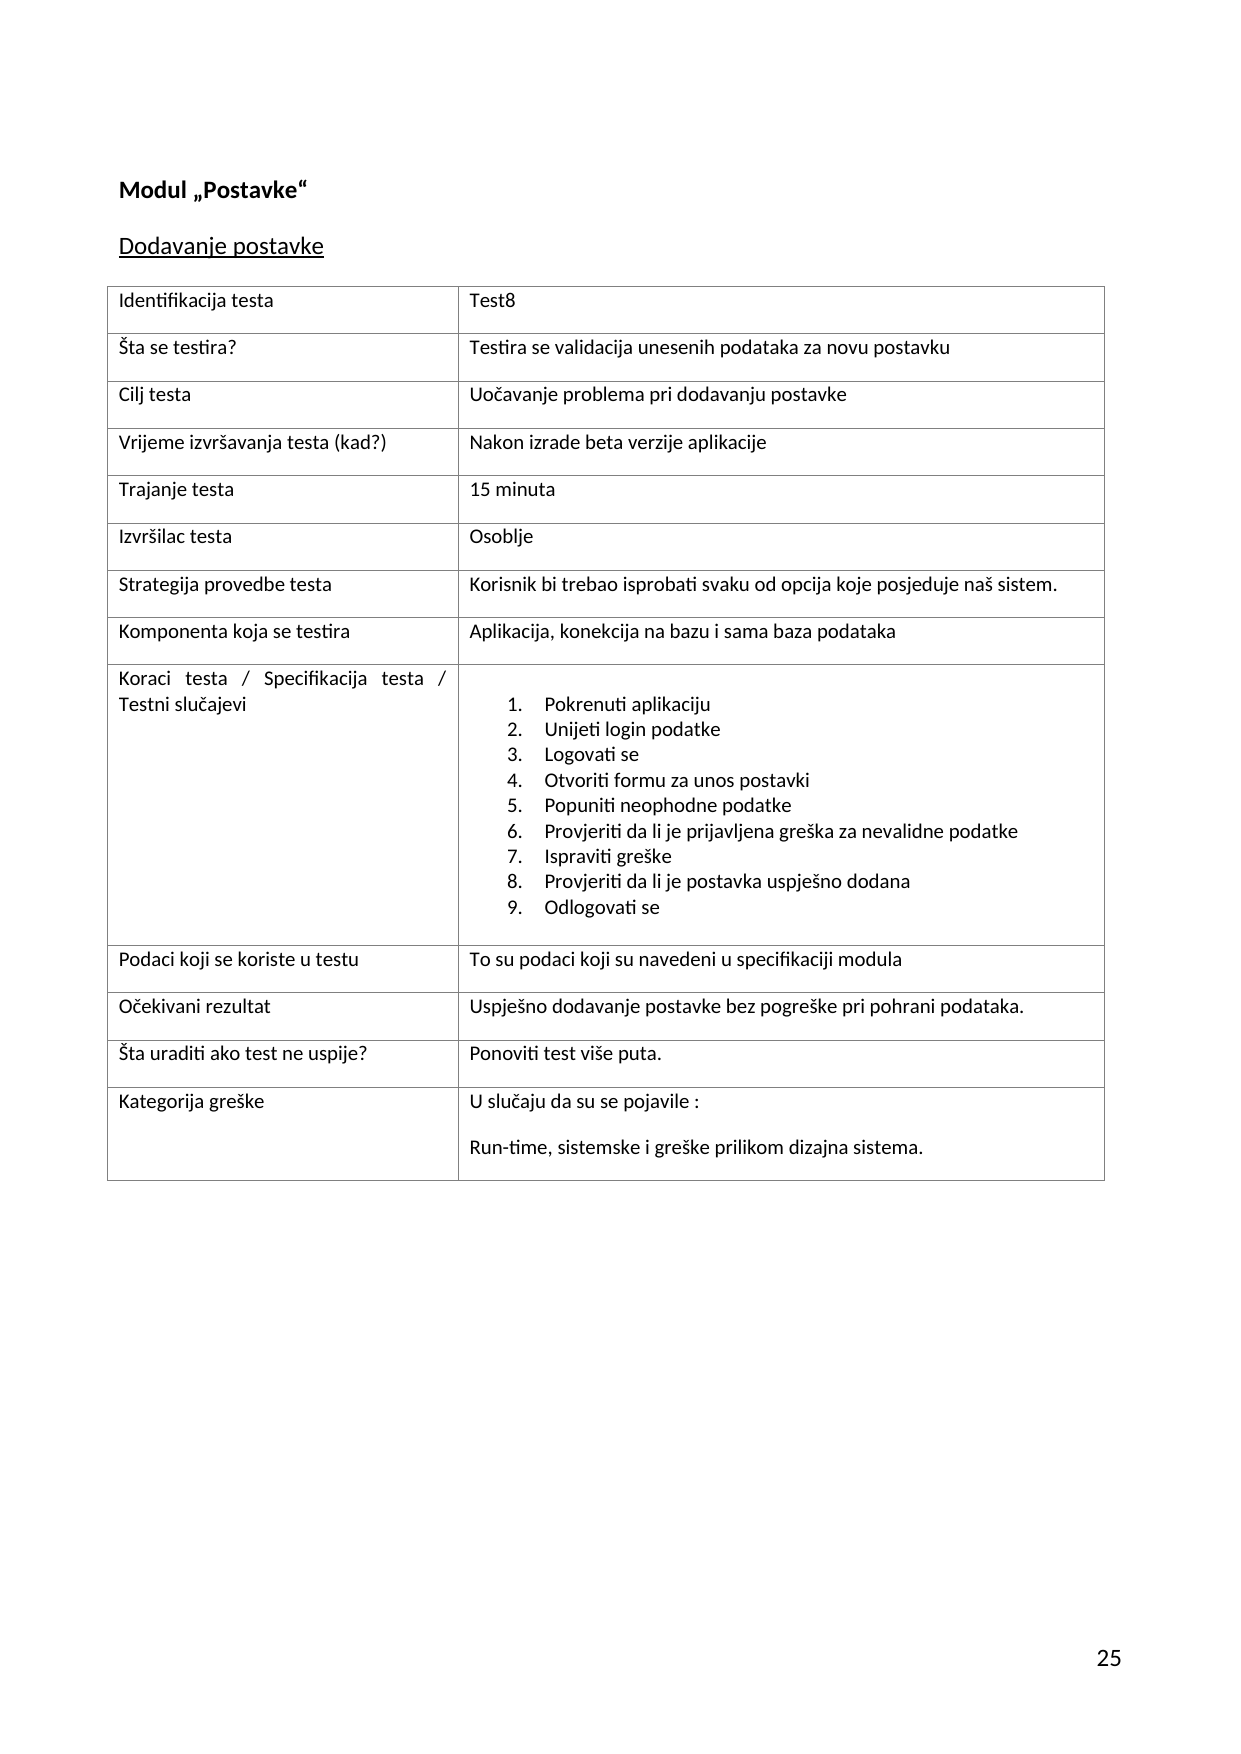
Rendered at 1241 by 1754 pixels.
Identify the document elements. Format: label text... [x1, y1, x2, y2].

table_cell Ponoviti test više puta. [459, 1041, 1104, 1087]
table_cell Koraci testa / Specifikacija testa / Testni slučajevi [108, 665, 458, 945]
table_cell Aplikacija, konekcija na bazu i sama baza podataka [459, 618, 1104, 664]
table_cell Izvršilac testa [108, 524, 458, 570]
table_cell To su podaci koji su navedeni u specifikaciji modula [459, 946, 1104, 992]
table_cell Korisnik bi trebao isprobati svaku od opcija koje posjeduje naš sistem. [459, 571, 1104, 617]
table_cell Komponenta koja se testira [108, 618, 458, 664]
text Modul „Postavke“ [118, 174, 1122, 205]
table_cell Podaci koji se koriste u testu [108, 946, 458, 992]
text Dodavanje postavke [118, 230, 1122, 261]
table_cell Vrijeme izvršavanja testa (kad?) [108, 429, 458, 475]
table_cell Strategija provedbe testa [108, 571, 458, 617]
table_cell Uspješno dodavanje postavke bez pogreške pri pohrani podataka. [459, 993, 1104, 1039]
table_cell Osoblje [459, 524, 1104, 570]
table_cell Testira se validacija unesenih podataka za novu postavku [459, 334, 1104, 381]
table_cell Šta uraditi ako test ne uspije? [108, 1041, 458, 1087]
table_cell Uočavanje problema pri dodavanju postavke [459, 382, 1104, 428]
table_cell 15 minuta [459, 476, 1104, 522]
table_cell Šta se testira? [108, 334, 458, 381]
table_cell Pokrenuti aplikaciju Unijeti login podatke Logovati se Otvoriti formu za unos postavki Popuniti neophodne podatke Provjeriti da li je prijavljena greška za nevalidne podatke Ispraviti greške Provjeriti da li je postavka uspješno dodana Odlogovati se [459, 665, 1104, 945]
table_cell Kategorija greške [108, 1088, 458, 1180]
table_cell Cilj testa [108, 382, 458, 428]
table_header Test8 [459, 287, 1104, 333]
table_cell Nakon izrade beta verzije aplikacije [459, 429, 1104, 475]
table_header Identifikacija testa [108, 287, 458, 333]
table_cell U slučaju da su se pojavile : Run-time, sistemske i greške prilikom dizajna sistema. [459, 1088, 1104, 1180]
table_cell Očekivani rezultat [108, 993, 458, 1039]
table_cell Trajanje testa [108, 476, 458, 522]
